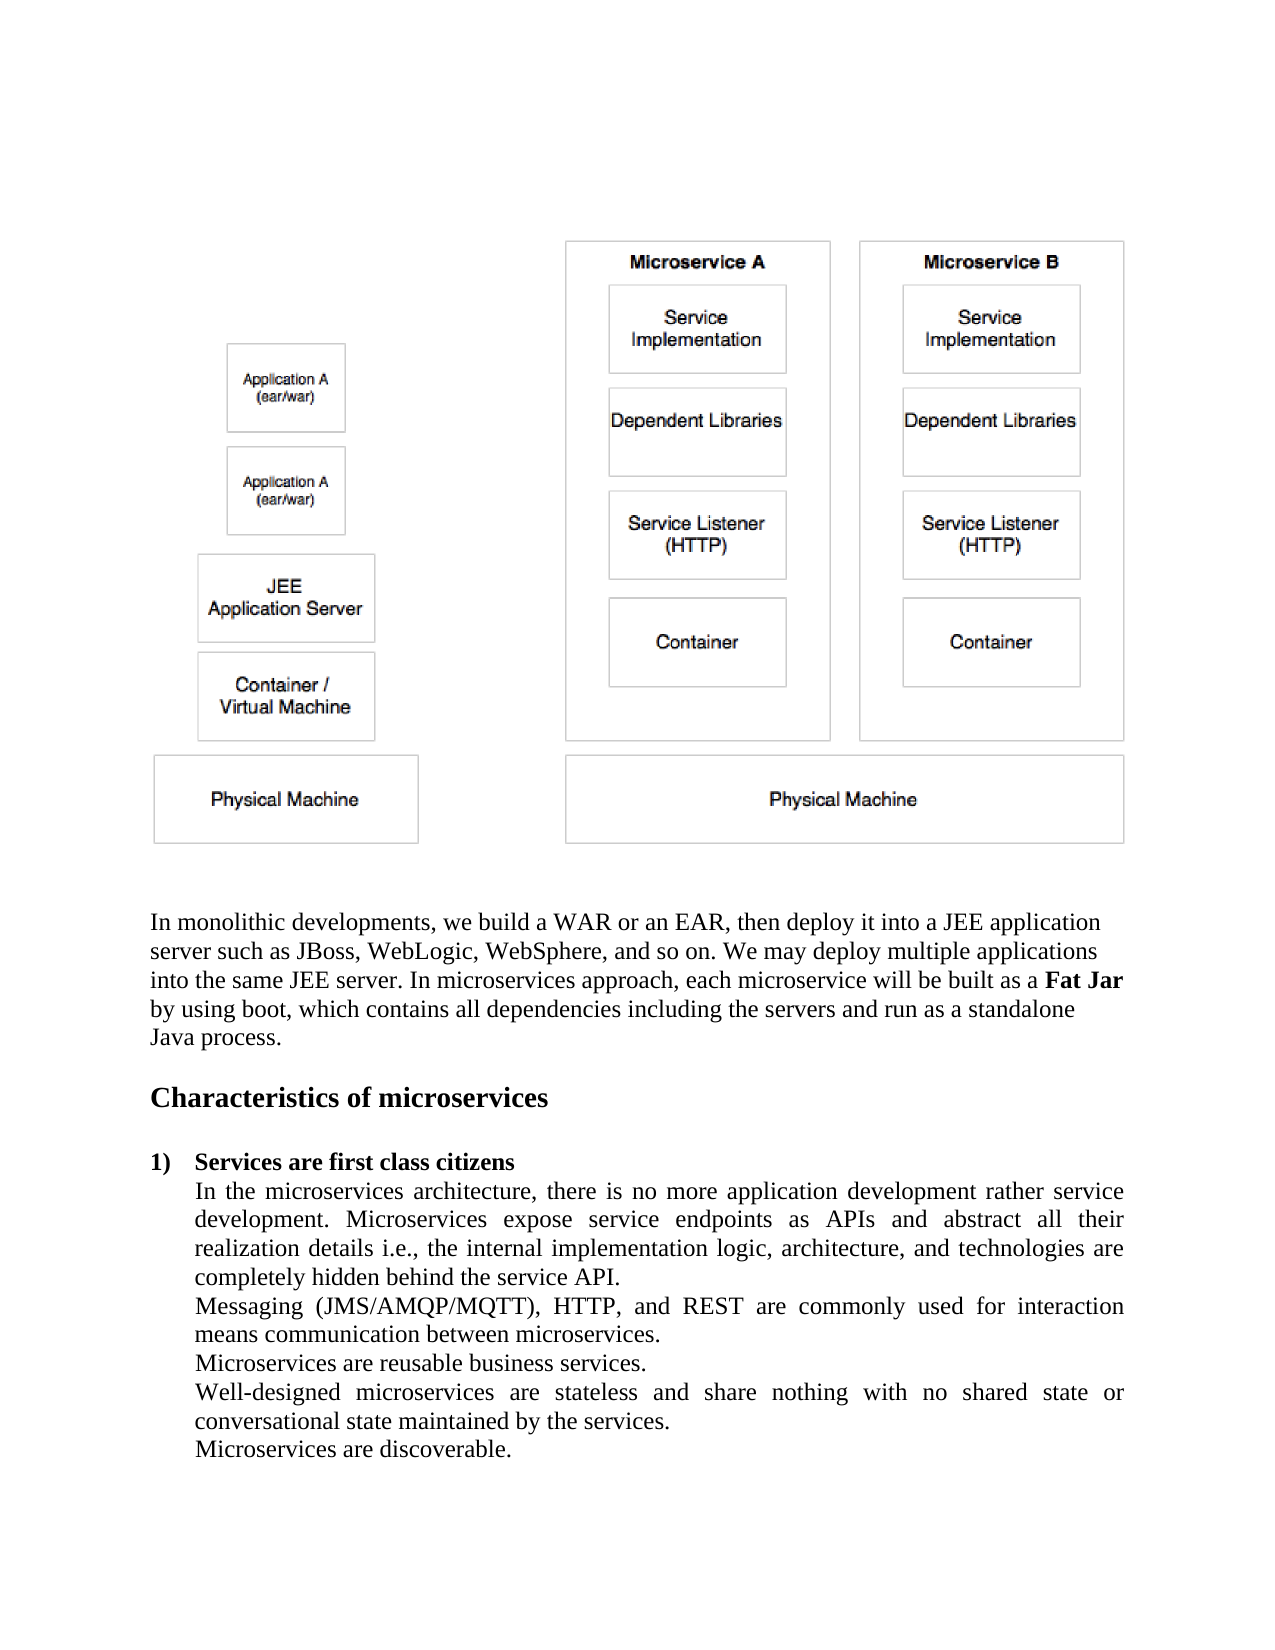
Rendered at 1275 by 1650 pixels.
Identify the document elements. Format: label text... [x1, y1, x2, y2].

text In monolithic developments, we build a WAR or an EAR, then deploy it into a JEE application server such as JBoss, WebLogic, WebSphere, and so on. We may deploy multiple applications into the same JEE server. In microservices approach, each microservice will be built as a Fat Jar by using boot, which contains all dependencies including the servers and run as a standalone Java process. [150, 907, 1125, 1051]
list Well-designed microservices are stateless and share nothing with no shared state or conversational state maintained by the services. [194, 1377, 1125, 1434]
list Services are first class citizens [150, 1147, 1125, 1176]
list Microservices are discoverable. [194, 1434, 1125, 1463]
picture [150, 236, 1125, 850]
list Microservices are reusable business services. [194, 1348, 1125, 1377]
text Characteristics of microservices [150, 1080, 1125, 1113]
list In the microservices architecture, there is no more application development rather service development. Microservices expose service endpoints as APIs and abstract all their realization details i.e., the internal implementation logic, architecture, and technologies are completely hidden behind the service API. [194, 1176, 1125, 1291]
list Messaging (JMS/AMQP/MQTT), HTTP, and REST are commonly used for interaction means communication between microservices. [194, 1291, 1125, 1348]
